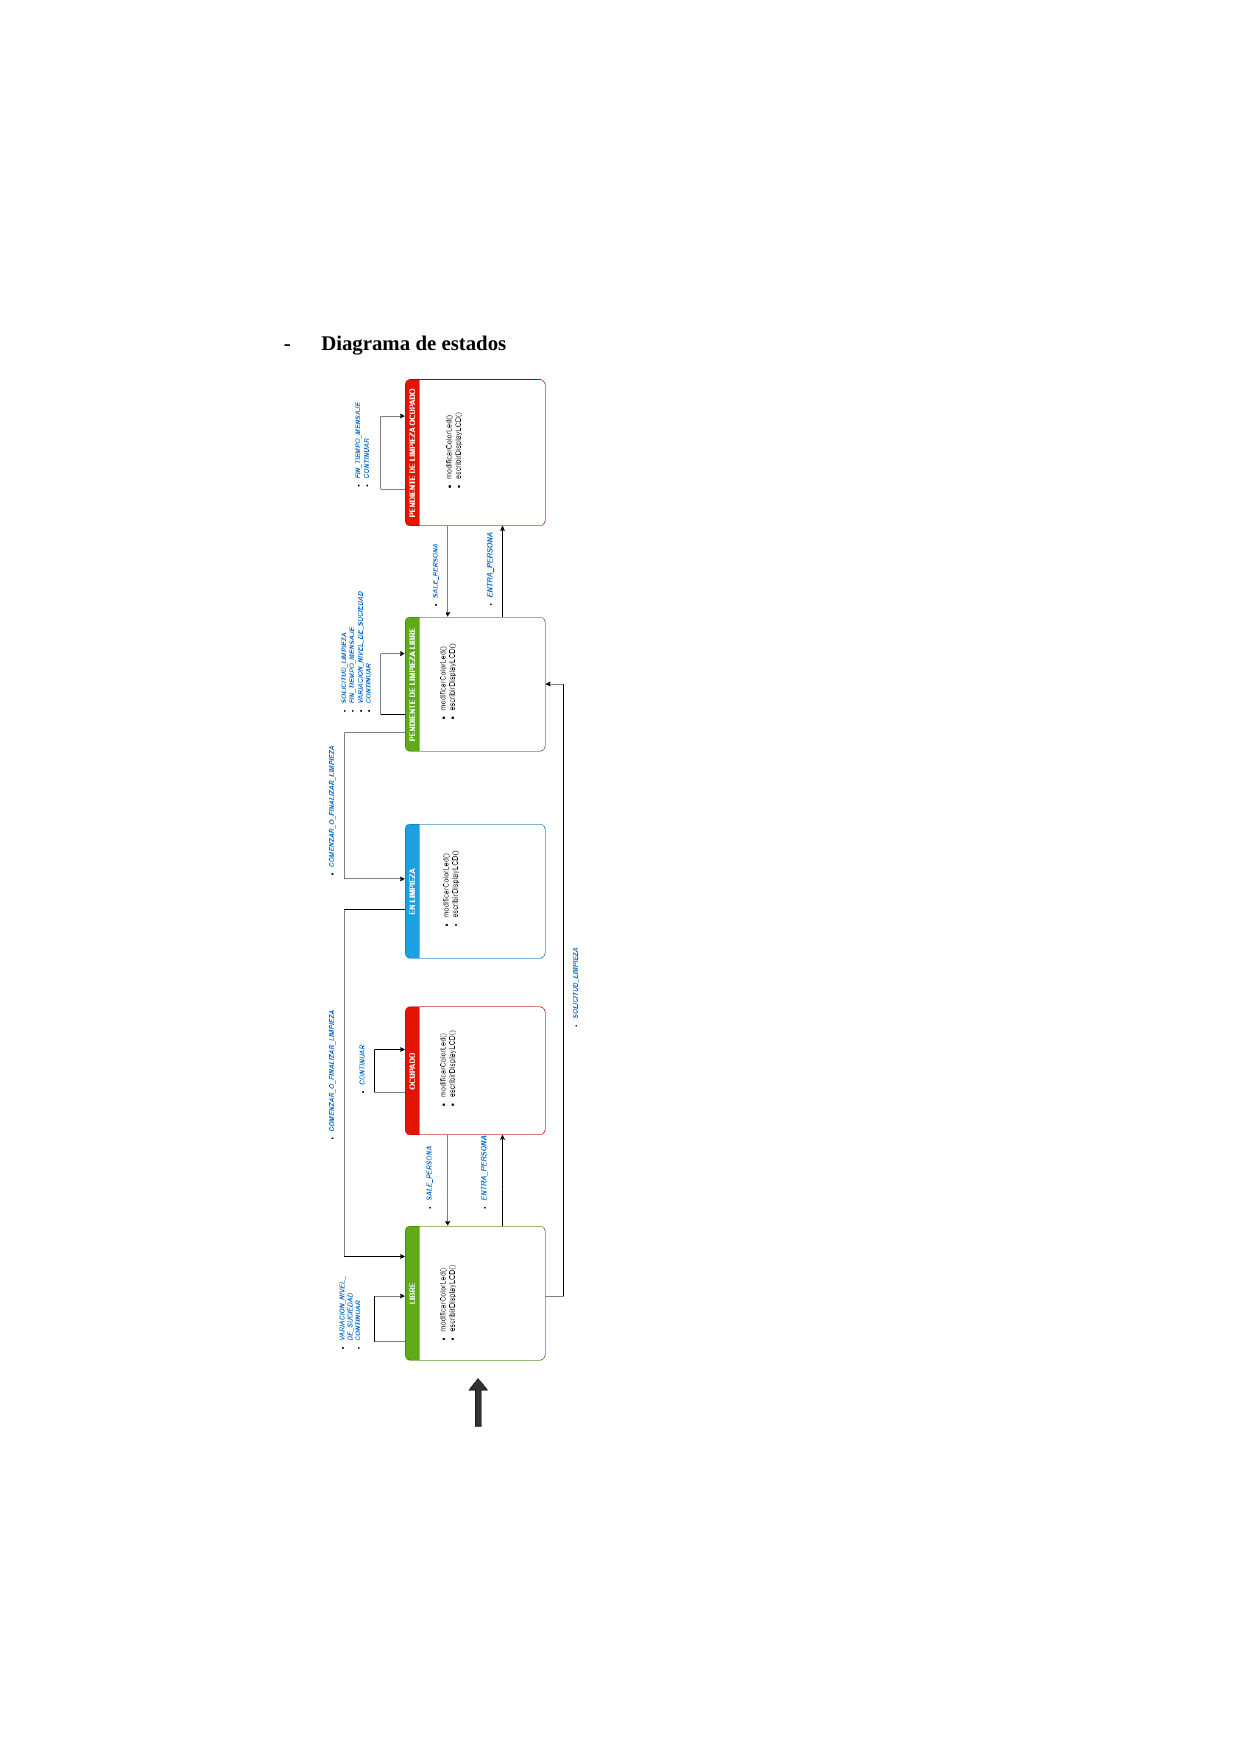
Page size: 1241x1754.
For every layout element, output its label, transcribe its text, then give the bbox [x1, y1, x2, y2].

list Diagrama de estados [283, 331, 980, 355]
picture [321, 379, 586, 1427]
